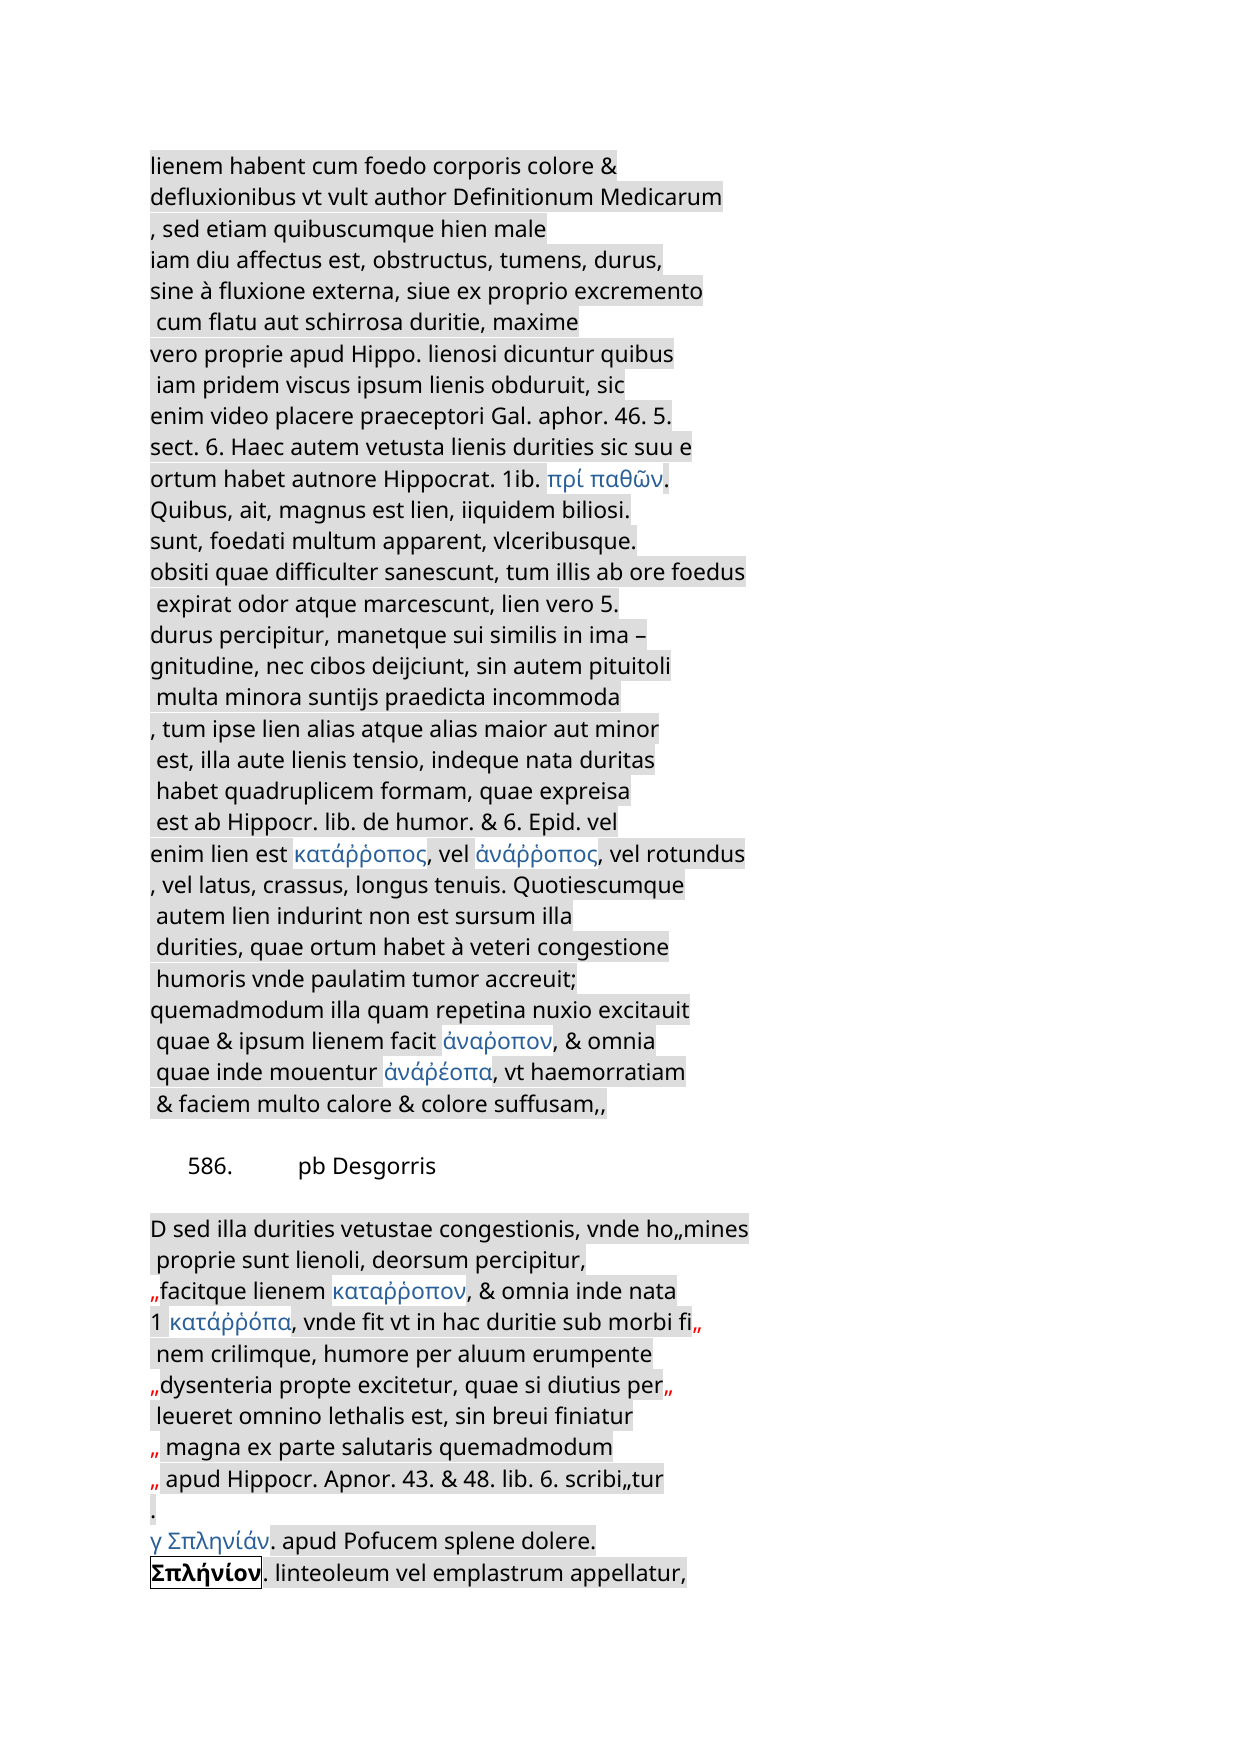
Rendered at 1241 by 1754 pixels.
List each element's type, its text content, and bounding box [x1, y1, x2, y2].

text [150, 1181, 1090, 1589]
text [150, 150, 1090, 1150]
text pb Desgorris [187, 1150, 1090, 1181]
